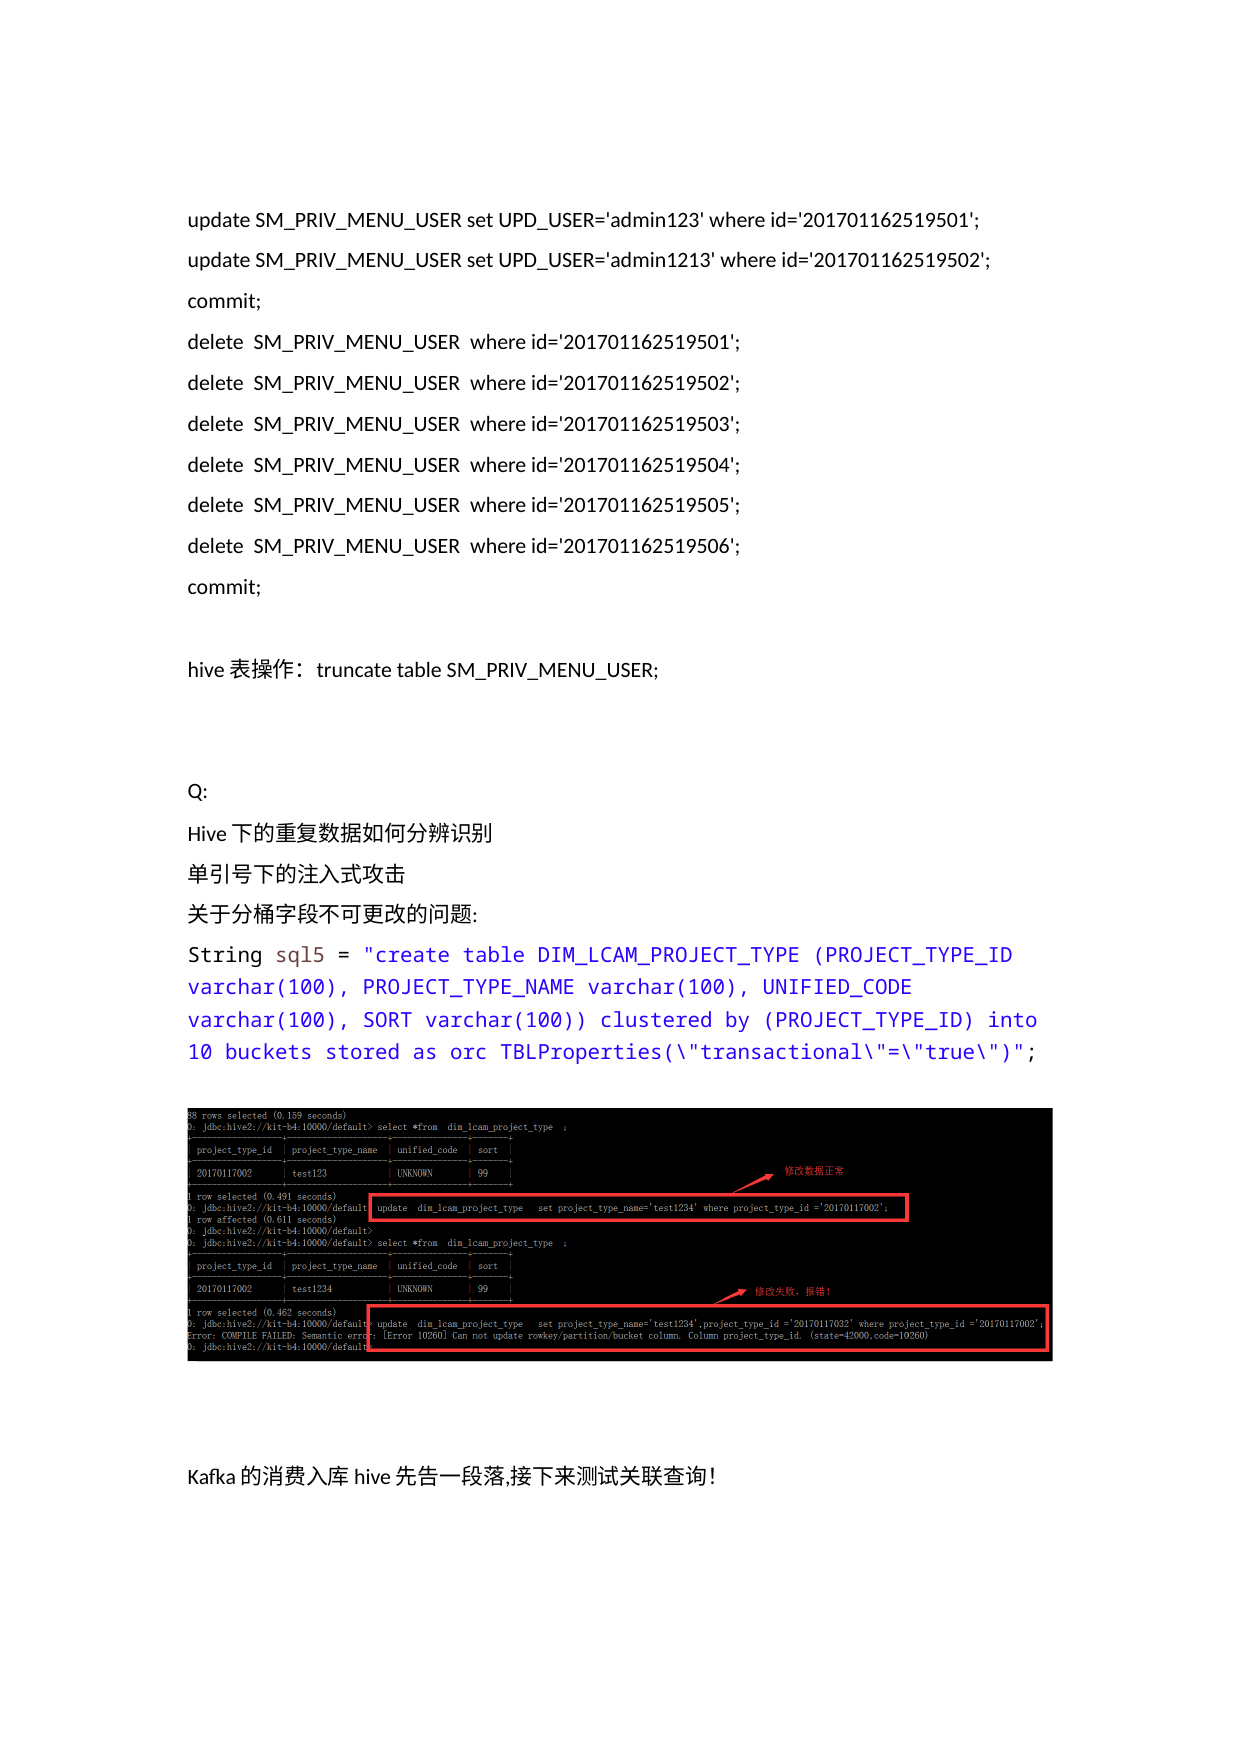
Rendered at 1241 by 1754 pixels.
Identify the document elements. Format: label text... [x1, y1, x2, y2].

text Kafka的消费入库hive先告一段落,接下来测试关联查询！ [187, 1459, 1053, 1491]
text delete SM_PRIV_MENU_USER where id='201701162519501'; [187, 325, 1053, 358]
text 关于分桶字段不可更改的问题: [187, 897, 1053, 929]
text delete SM_PRIV_MENU_USER where id='201701162519504'; [187, 448, 1053, 480]
text update SM_PRIV_MENU_USER set UPD_USER='admin123' where id='201701162519501'; [187, 203, 1053, 235]
text delete SM_PRIV_MENU_USER where id='201701162519503'; [187, 407, 1053, 439]
text String sql5 = "create table DIM_LCAM_PROJECT_TYPE (PROJECT_TYPE_ID varchar(100), PROJECT_TYPE_NAME varchar(100), UNIFIED_CODE varchar(100), SORT varchar(100)) clustered by (PROJECT_TYPE_ID) into 10 buckets stored as orc TBLProperties(\"transactional\"=\"true\")"; [187, 938, 1053, 1068]
text commit; [187, 570, 1053, 603]
text 单引号下的注入式攻击 [187, 856, 1053, 889]
text delete SM_PRIV_MENU_USER where id='201701162519502'; [187, 366, 1053, 399]
text Q: [187, 774, 1053, 807]
text update SM_PRIV_MENU_USER set UPD_USER='admin1213' where id='201701162519502'; [187, 244, 1053, 276]
text commit; [187, 284, 1053, 317]
text delete SM_PRIV_MENU_USER where id='201701162519506'; [187, 529, 1053, 562]
text Hive下的重复数据如何分辨识别 [187, 815, 1053, 848]
text hive表操作：truncate table SM_PRIV_MENU_USER; [187, 652, 1053, 684]
picture [187, 1108, 1053, 1362]
text delete SM_PRIV_MENU_USER where id='201701162519505'; [187, 489, 1053, 521]
